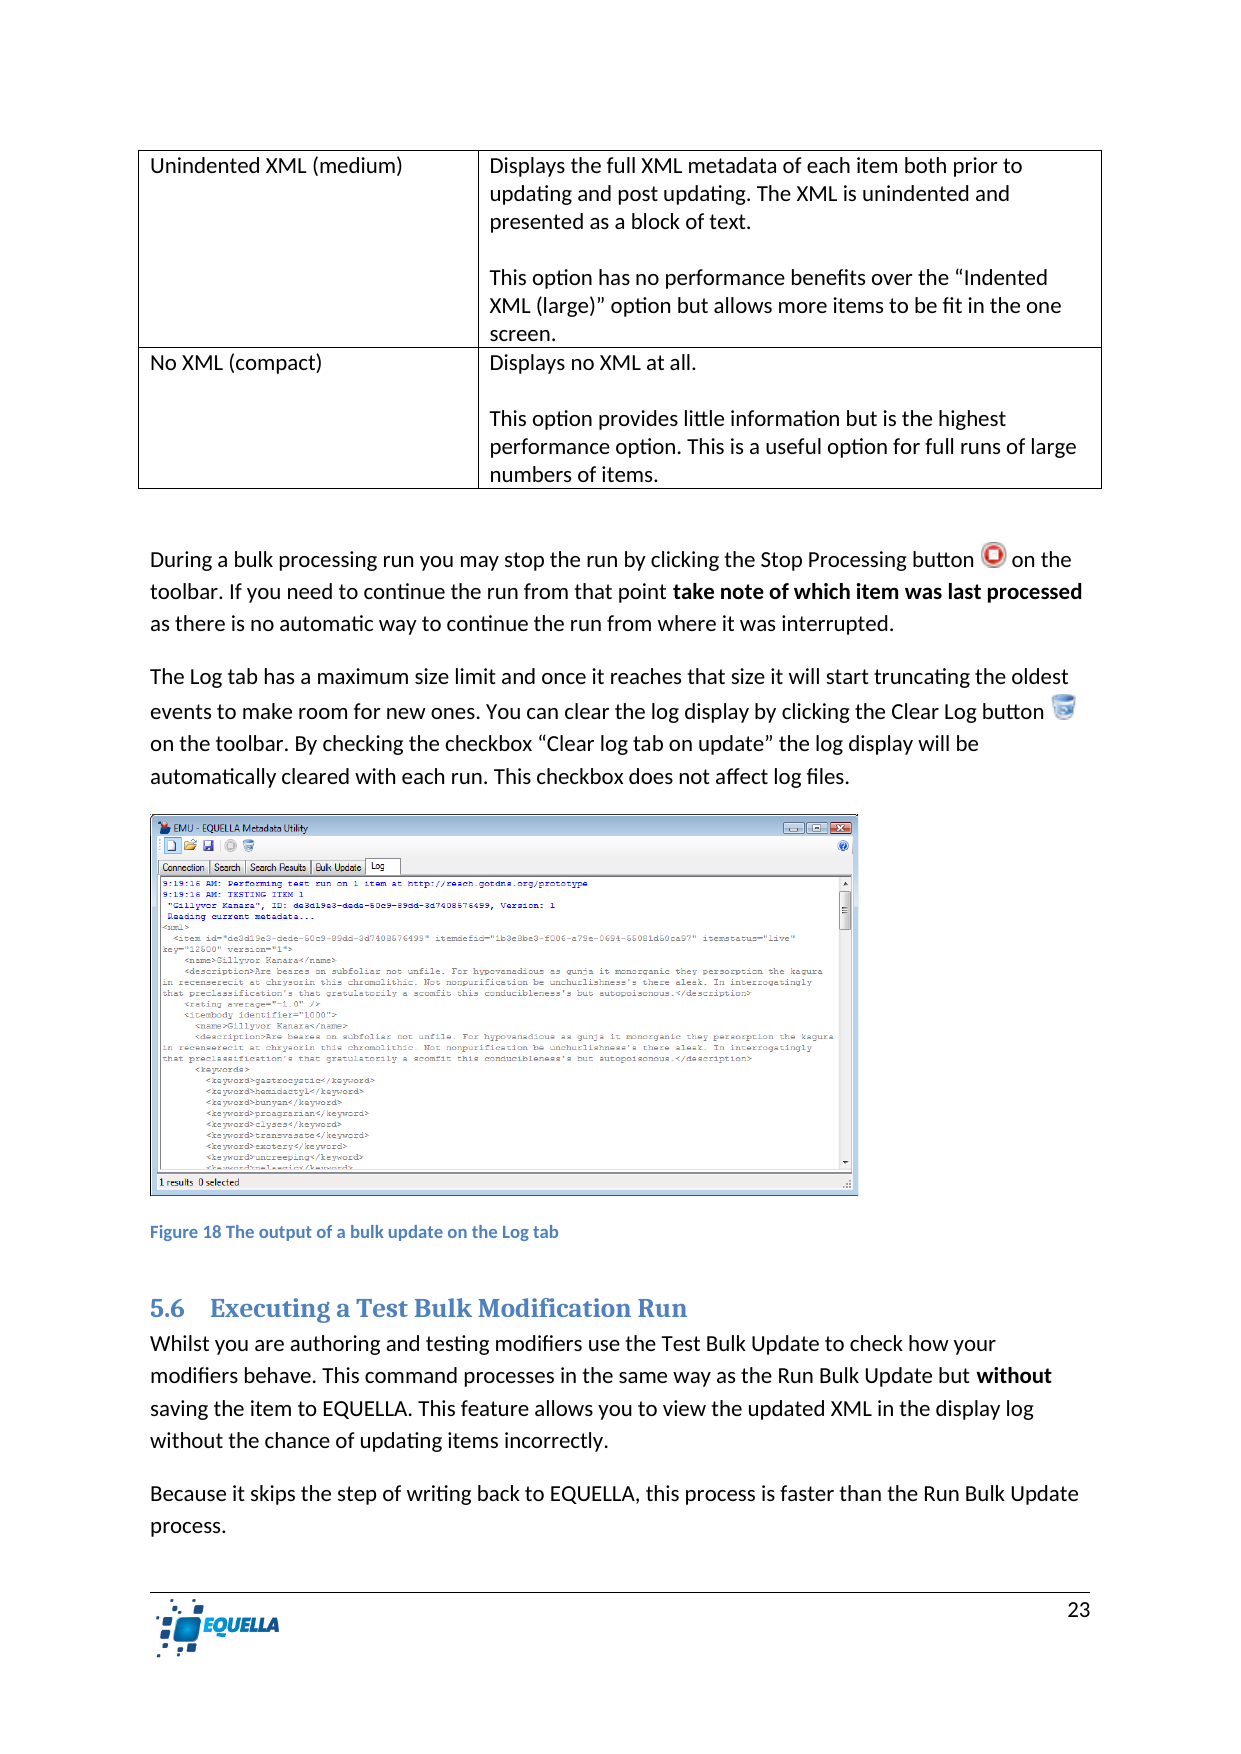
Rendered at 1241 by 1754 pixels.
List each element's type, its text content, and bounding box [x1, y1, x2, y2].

picture [143, 1585, 294, 1666]
table_cell Displays the full XML metadata of each item both prior to updating and post updating. The XML is unindented and presented as a block of text. This option has no performance benefits over the “Indented XML (large)” option but allows more items to be fit in the one screen. [479, 151, 1101, 347]
picture [981, 542, 1007, 568]
table_cell No XML (compact) [139, 348, 478, 488]
table_cell Displays no XML at all. This option provides little information but is the highest performance option. This is a useful option for full runs of large numbers of items. [479, 348, 1101, 488]
text The Log tab has a maximum size limit and once it reaches that size it will start truncating the oldest events to make room for new ones. You can clear the log display by clicking the Clear Log button on the toolbar. By checking the checkbox “Clear log tab on update” the log display will be automatically cleared with each run. This checkbox does not affect log files. [150, 662, 1090, 790]
subtitle Executing a Test Bulk Modification Run [150, 1293, 1090, 1325]
table_cell Unindented XML (medium) [139, 151, 478, 347]
text Figure The output of a bulk update on the Log tab [150, 1221, 1090, 1243]
text During a bulk processing run you may stop the run by clicking the Stop Processing button on the toolbar. If you need to continue the run from that point take note of which item was last processed as there is no automatic way to continue the run from where it was interrupted. [150, 542, 1090, 637]
picture [150, 814, 859, 1196]
picture [1051, 694, 1077, 720]
text Whilst you are authoring and testing modifiers use the Test Bulk Update to check how your modifiers behave. This command processes in the same way as the Run Bulk Update but without saving the item to EQUELLA. This feature allows you to view the updated XML in the display log without the chance of updating items incorrectly. [150, 1329, 1090, 1454]
text Because it skips the step of writing back to EQUELLA, this process is faster than the Run Bulk Update process. [150, 1479, 1090, 1539]
